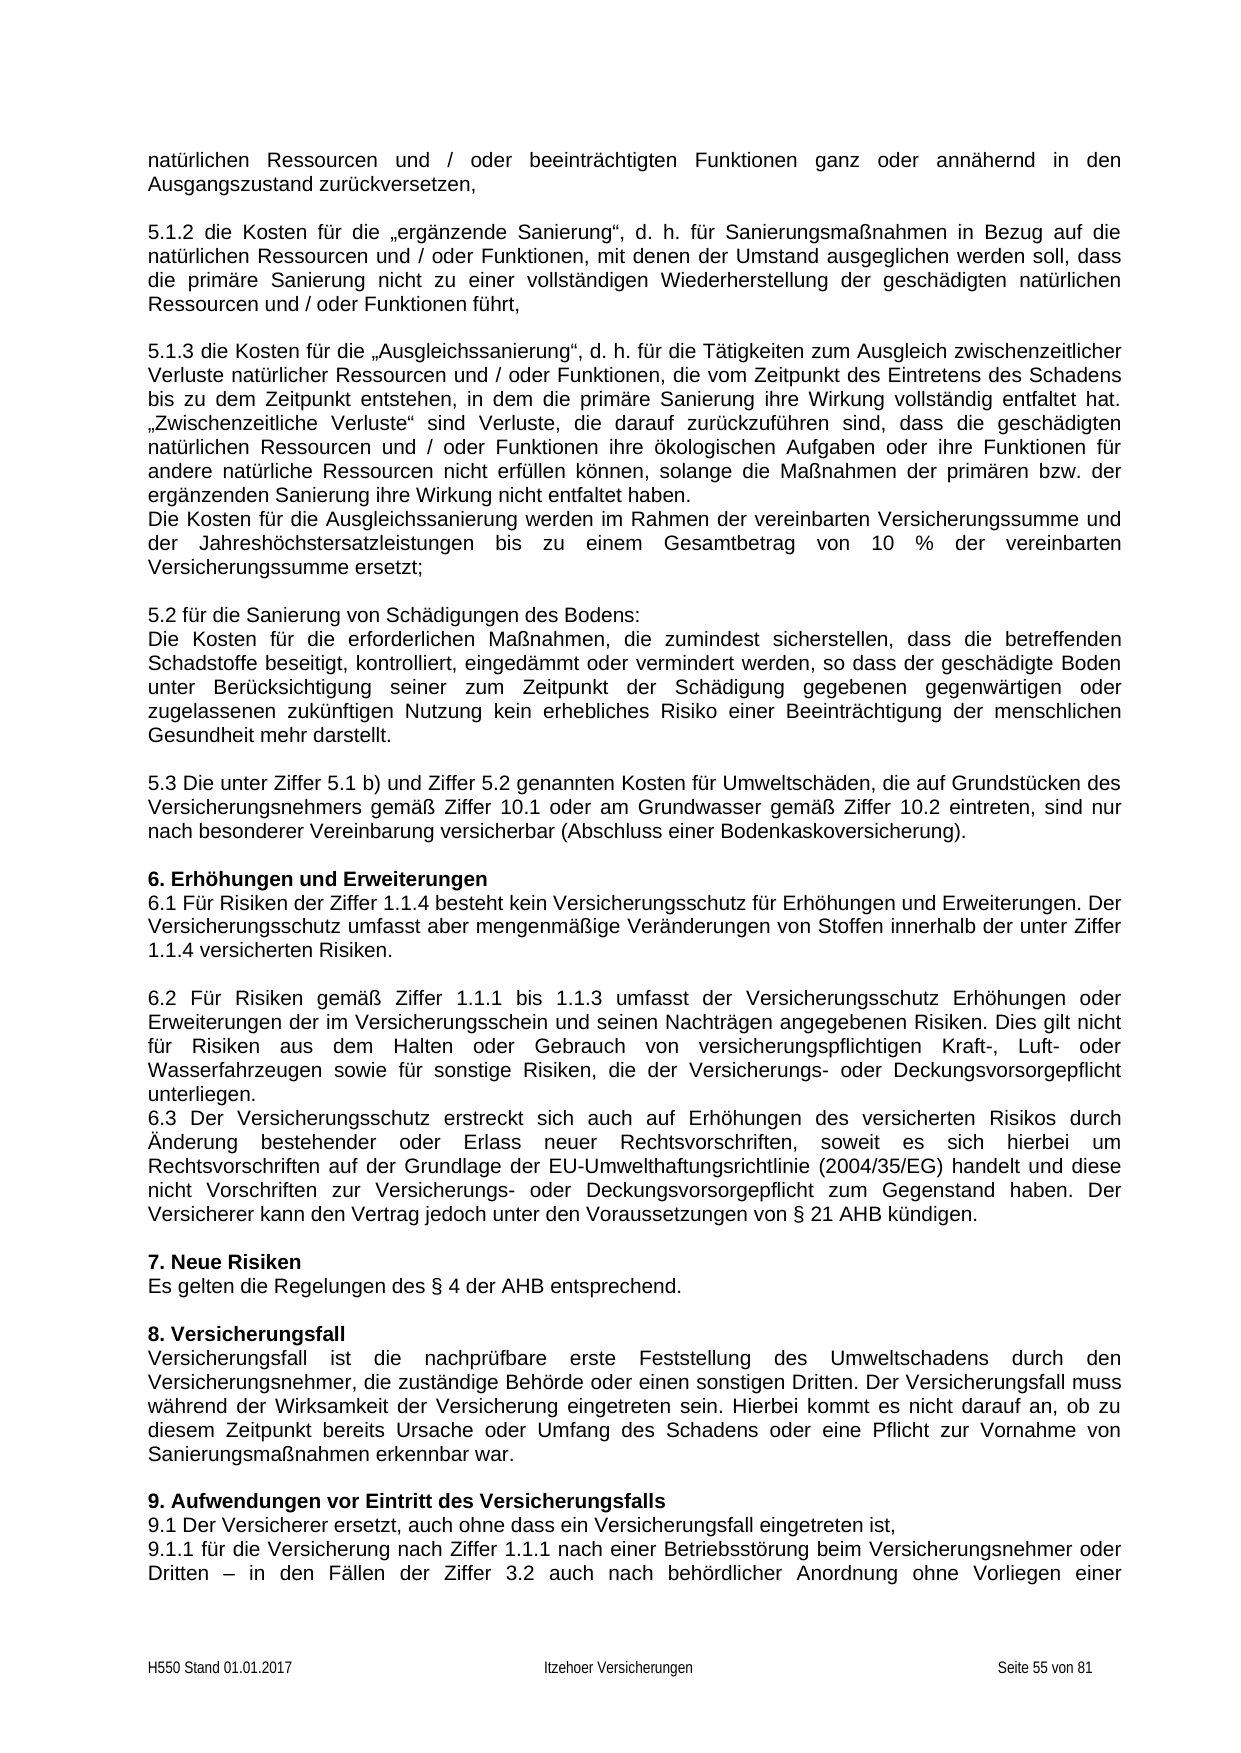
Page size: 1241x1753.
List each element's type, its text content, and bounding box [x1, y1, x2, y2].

text 6.1 Für Risiken der Ziffer 1.1.4 besteht kein Versicherungsschutz für Erhöhungen und Erweiterungen. Der Versicherungsschutz umfasst aber mengenmäßige Veränderungen von Stoffen innerhalb der unter Ziffer 1.1.4 versicherten Risiken. [148, 890, 1123, 962]
text 7. Neue Risiken [148, 1250, 1123, 1274]
text 5.2 für die Sanierung von Schädigungen des Bodens: [148, 603, 1123, 627]
text 6.3 Der Versicherungsschutz erstreckt sich auch auf Erhöhungen des versicherten Risikos durch Änderung bestehender oder Erlass neuer Rechtsvorschriften, soweit es sich hierbei um Rechtsvorschriften auf der Grundlage der EU-Umwelthaftungsrichtlinie (2004/35/EG) handelt und diese nicht Vorschriften zur Versicherungs- oder Deckungsvorsorgepflicht zum Gegenstand haben. Der Versicherer kann den Vertrag jedoch unter den Voraussetzungen von § 21 AHB kündigen. [148, 1106, 1123, 1226]
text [148, 148, 1123, 196]
text Versicherungsfall ist die nachprüfbare erste Feststellung des Umweltschadens durch den Versicherungsnehmer, die zuständige Behörde oder einen sonstigen Dritten. Der Versicherungsfall muss während der Wirksamkeit der Versicherung eingetreten sein. Hierbei kommt es nicht darauf an, ob zu diesem Zeitpunkt bereits Ursache oder Umfang des Schadens oder eine Pflicht zur Vornahme von Sanierungsmaßnahmen erkennbar war. [148, 1346, 1123, 1465]
text 5.1.3 die Kosten für die „Ausgleichssanierung“, d. h. für die Tätigkeiten zum Ausgleich zwischenzeitlicher Verluste natürlicher Ressourcen und / oder Funktionen, die vom Zeitpunkt des Eintretens des Schadens bis zu dem Zeitpunkt entstehen, in dem die primäre Sanierung ihre Wirkung vollständig entfaltet hat. „Zwischenzeitliche Verluste“ sind Verluste, die darauf zurückzuführen sind, dass die geschädigten natürlichen Ressourcen und / oder Funktionen ihre ökologischen Aufgaben oder ihre Funktionen für andere natürliche Ressourcen nicht erfüllen können, solange die Maßnahmen der primären bzw. der ergänzenden Sanierung ihre Wirkung nicht entfaltet haben. [148, 339, 1123, 507]
text 5.1.2 die Kosten für die „ergänzende Sanierung“, d. h. für Sanierungsmaßnahmen in Bezug auf die natürlichen Ressourcen und / oder Funktionen, mit denen der Umstand ausgeglichen werden soll, dass die primäre Sanierung nicht zu einer vollständigen Wiederherstellung der geschädigten natürlichen Ressourcen und / oder Funktionen führt, [148, 219, 1123, 315]
text 9.1 Der Versicherer ersetzt, auch ohne dass ein Versicherungsfall eingetreten ist, [148, 1513, 1123, 1537]
text 6.2 Für Risiken gemäß Ziffer 1.1.1 bis 1.1.3 umfasst der Versicherungsschutz Erhöhungen oder Erweiterungen der im Versicherungsschein und seinen Nachträgen angegebenen Risiken. Dies gilt nicht für Risiken aus dem Halten oder Gebrauch von versicherungspflichtigen Kraft-, Luft- oder Wasserfahrzeugen sowie für sonstige Risiken, die der Versicherungs- oder Deckungsvorsorgepflicht unterliegen. [148, 986, 1123, 1106]
text 6. Erhöhungen und Erweiterungen [148, 866, 1123, 890]
text 9. Aufwendungen vor Eintritt des Versicherungsfalls [148, 1489, 1123, 1513]
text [148, 1537, 1123, 1585]
text Die Kosten für die erforderlichen Maßnahmen, die zumindest sicherstellen, dass die betreffenden Schadstoffe beseitigt, kontrolliert, eingedämmt oder vermindert werden, so dass der geschädigte Boden unter Berücksichtigung seiner zum Zeitpunkt der Schädigung gegebenen gegenwärtigen oder zugelassenen zukünftigen Nutzung kein erhebliches Risiko einer Beeinträchtigung der menschlichen Gesundheit mehr darstellt. [148, 627, 1123, 747]
text 8. Versicherungsfall [148, 1322, 1123, 1346]
text Die Kosten für die Ausgleichssanierung werden im Rahmen der vereinbarten Versicherungssumme und der Jahreshöchstersatzleistungen bis zu einem Gesamtbetrag von 10 % der vereinbarten Versicherungssumme ersetzt; [148, 507, 1123, 579]
text 5.3 Die unter Ziffer 5.1 b) und Ziffer 5.2 genannten Kosten für Umweltschäden, die auf Grundstücken des Versicherungsnehmers gemäß Ziffer 10.1 oder am Grundwasser gemäß Ziffer 10.2 eintreten, sind nur nach besonderer Vereinbarung versicherbar (Abschluss einer Bodenkaskoversicherung). [148, 771, 1123, 842]
text Es gelten die Regelungen des § 4 der AHB entsprechend. [148, 1274, 1123, 1298]
